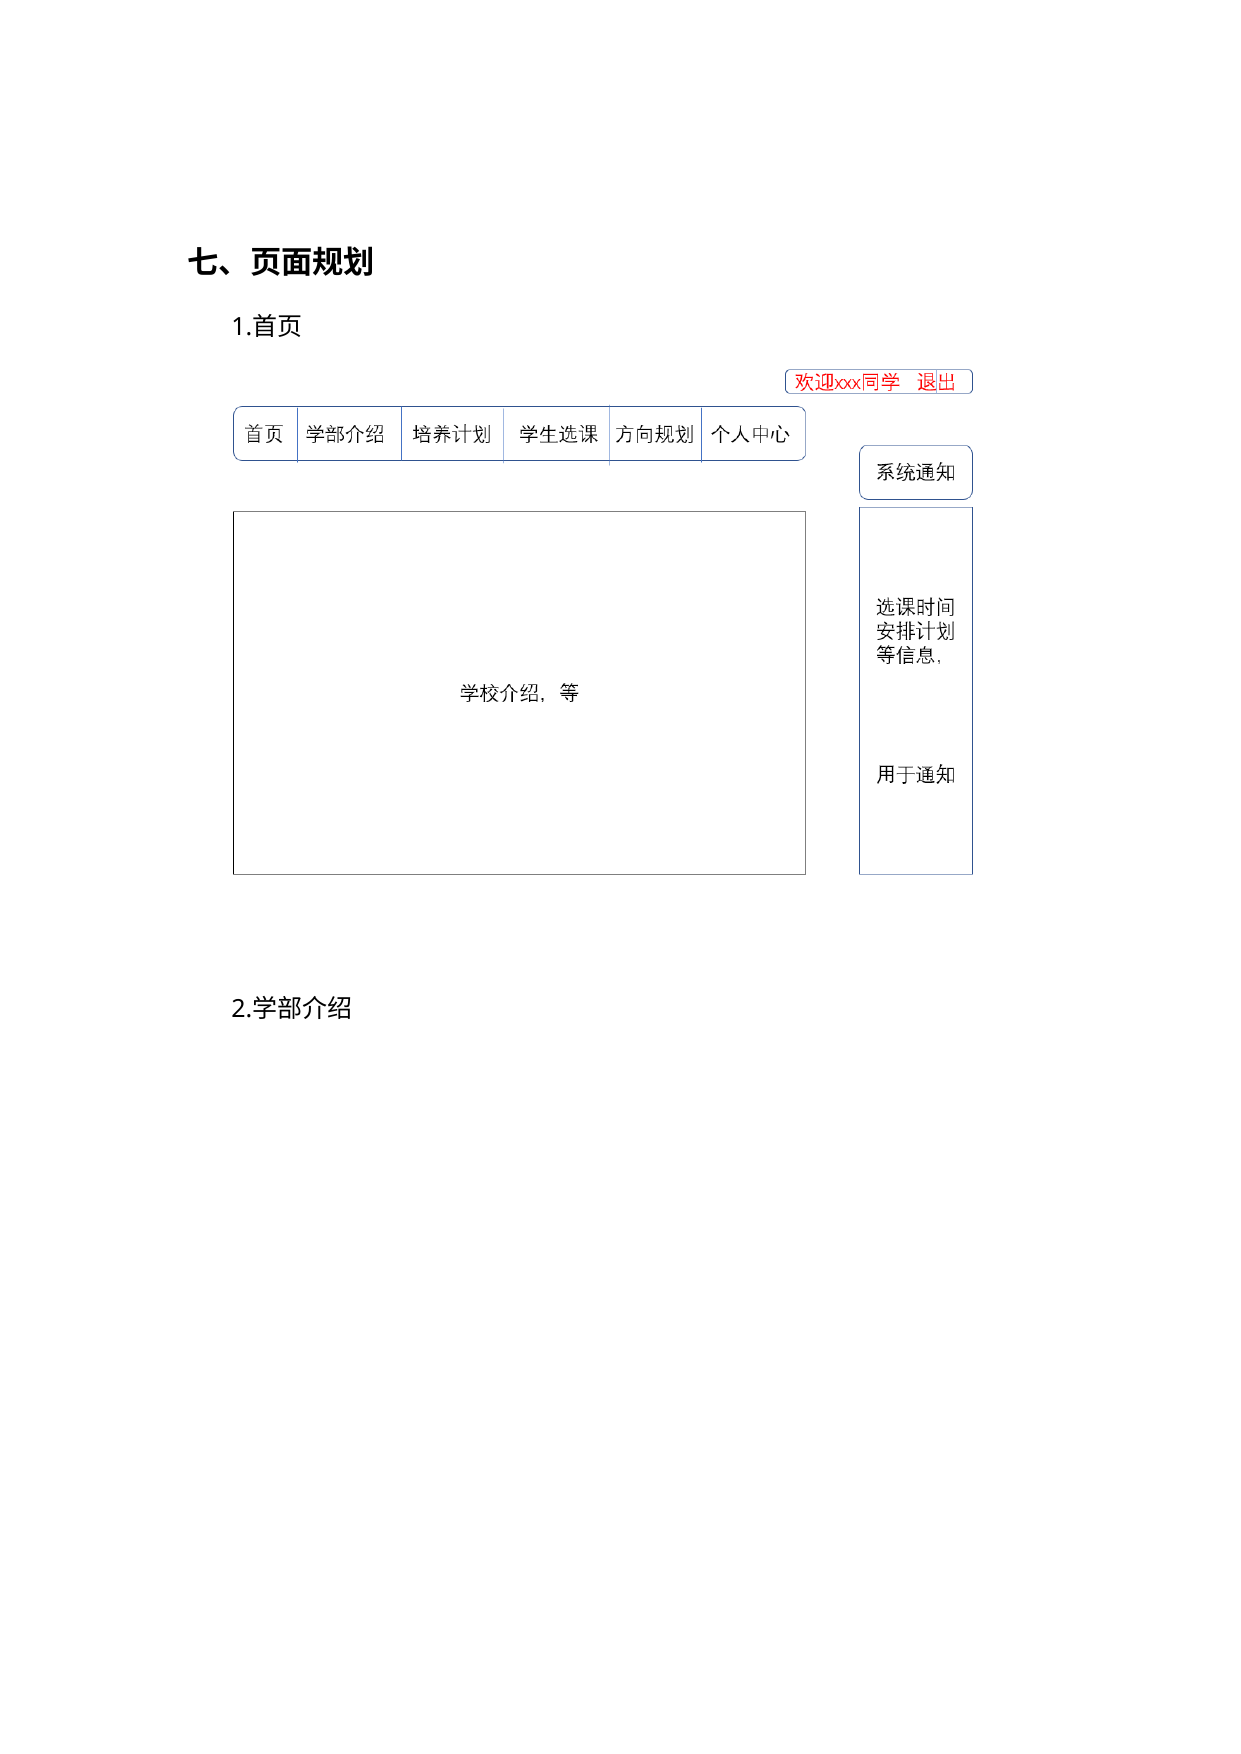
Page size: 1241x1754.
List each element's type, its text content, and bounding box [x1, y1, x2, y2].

picture [187, 357, 1053, 888]
text 七、页面规划 [187, 227, 1053, 292]
text 2.学部介绍 [187, 974, 1053, 1039]
text 1.首页 [187, 292, 1053, 357]
